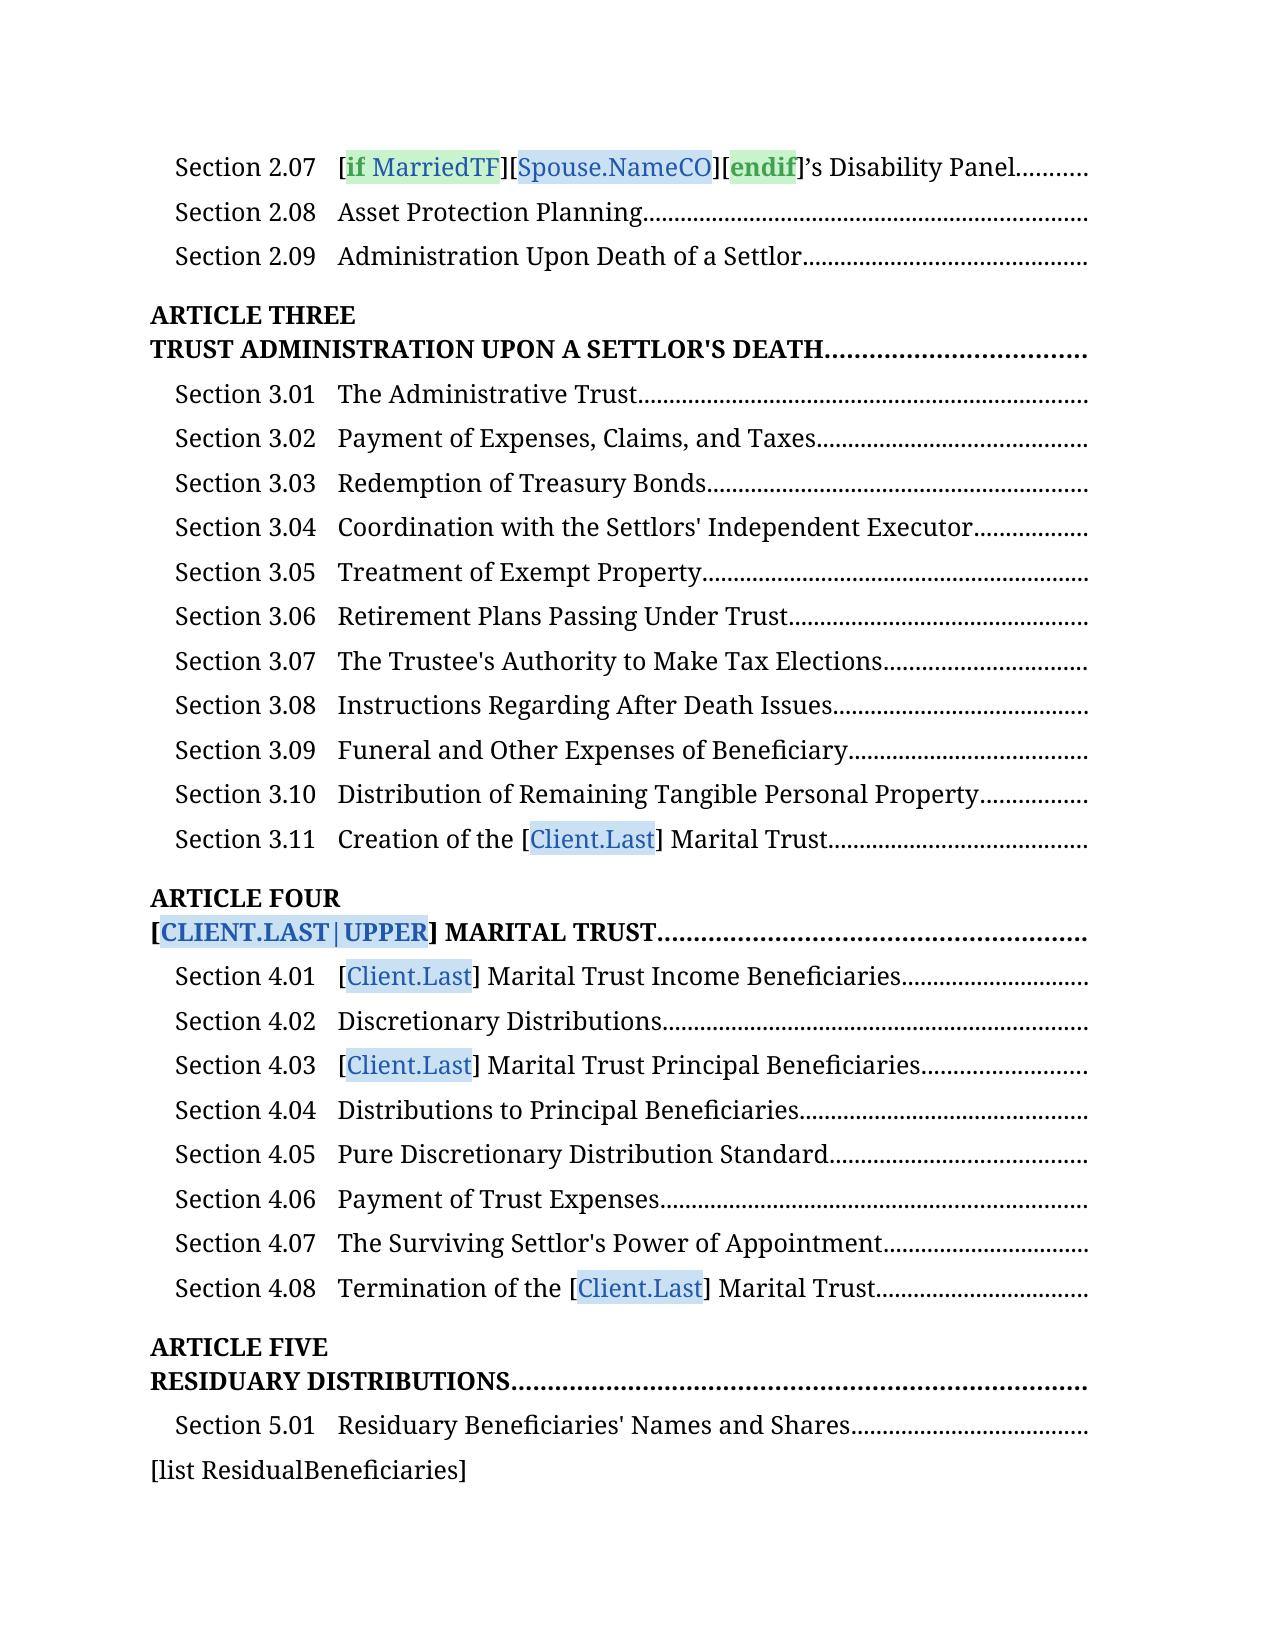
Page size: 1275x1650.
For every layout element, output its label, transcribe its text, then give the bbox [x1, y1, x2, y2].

text Article Five RESIDUARY DISTRIBUTIONS 5-1 [150, 1329, 975, 1397]
text Section 4.03 Marital Trust Principal Beneficiaries 4-2 [175, 1048, 346, 1082]
text Section 3.01 The Administrative Trust 3-1 [175, 377, 1050, 411]
text Section 2.08 Asset Protection Planning 2-3 [175, 194, 1050, 228]
text Section 3.08 Instructions Regarding After Death Issues 3-4 [175, 688, 1050, 722]
text Article Four MARITAL TRUST 4-1 [150, 880, 975, 948]
text Section 3.07 The Trustee's Authority to Make Tax Elections 3-4 [175, 643, 1050, 677]
text Section 4.02 Discretionary Distributions 4-1 [175, 1003, 1050, 1037]
text Section 4.05 Pure Discretionary Distribution Standard 4-3 [175, 1137, 1050, 1171]
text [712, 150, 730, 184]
text Section 2.07 ’s Disability Panel 2-2 [796, 150, 1050, 184]
text Section 3.10 Distribution of Remaining Tangible Personal Property 3-6 [175, 777, 1050, 811]
text Section 4.08 Termination of the Marital Trust 4-4 [703, 1270, 1050, 1304]
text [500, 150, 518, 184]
text Section 3.09 Funeral and Other Expenses of Beneficiary 3-6 [175, 732, 1050, 766]
text Section 3.11 Creation of the Marital Trust 3-7 [175, 821, 530, 855]
text Section 5.01 Residuary Beneficiaries' Names and Shares 5-1 [175, 1408, 1050, 1442]
text Section 3.06 Retirement Plans Passing Under Trust 3-2 [175, 599, 1050, 633]
text Section 4.08 Termination of the Marital Trust 4-4 [175, 1270, 577, 1304]
text Section 4.01 Marital Trust Income Beneficiaries 4-1 [472, 959, 1050, 993]
text Section 4.03 Marital Trust Principal Beneficiaries 4-2 [472, 1048, 1050, 1082]
text Section 3.11 Creation of the Marital Trust 3-7 [655, 821, 1050, 855]
text Section 4.06 Payment of Trust Expenses 4-3 [175, 1181, 1050, 1215]
text Section 3.04 Coordination with the Settlors' Independent Executor 3-2 [175, 510, 1050, 544]
text Section 2.09 Administration Upon Death of a Settlor 2-3 [175, 239, 1050, 273]
text Section 4.01 Marital Trust Income Beneficiaries 4-1 [175, 959, 346, 993]
text Section 3.03 Redemption of Treasury Bonds 3-1 [175, 466, 1050, 499]
text Section 4.04 Distributions to Principal Beneficiaries 4-2 [175, 1092, 1050, 1126]
text Article Three TRUST ADMINISTRATION UPON A SETTLOR'S DEATH 3-1 [150, 298, 975, 366]
text Section 3.05 Treatment of Exempt Property 3-2 [175, 554, 1050, 588]
text Section 4.07 The Surviving Settlor's Power of Appointment 4-3 [175, 1226, 1050, 1260]
text Section 3.02 Payment of Expenses, Claims, and Taxes 3-1 [175, 421, 1050, 455]
text Section 2.07 ’s Disability Panel 2-2 [175, 150, 346, 184]
